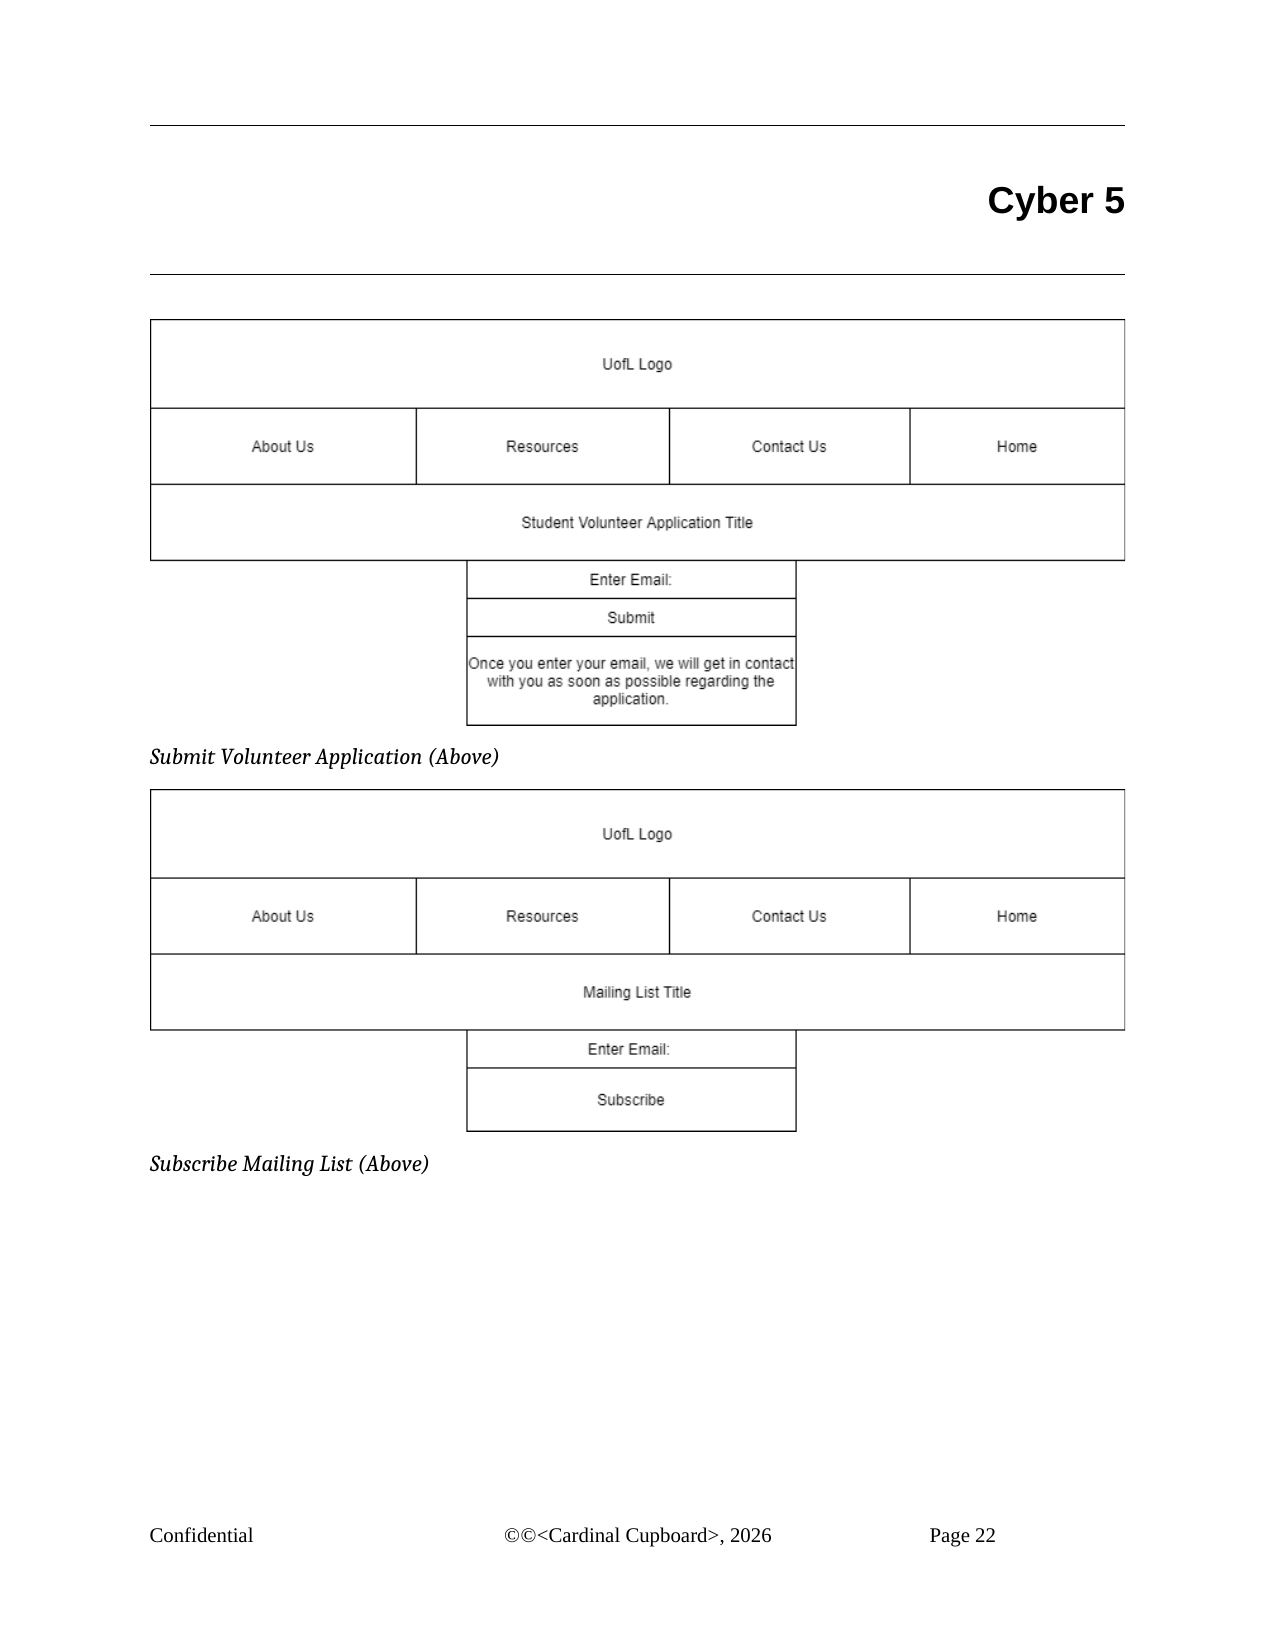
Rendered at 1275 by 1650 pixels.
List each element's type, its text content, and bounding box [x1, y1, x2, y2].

picture [150, 789, 1125, 1132]
text Subscribe Mailing List (Above) [150, 1151, 1125, 1177]
text Submit Volunteer Application (Above) [150, 744, 1125, 770]
picture [150, 319, 1125, 726]
